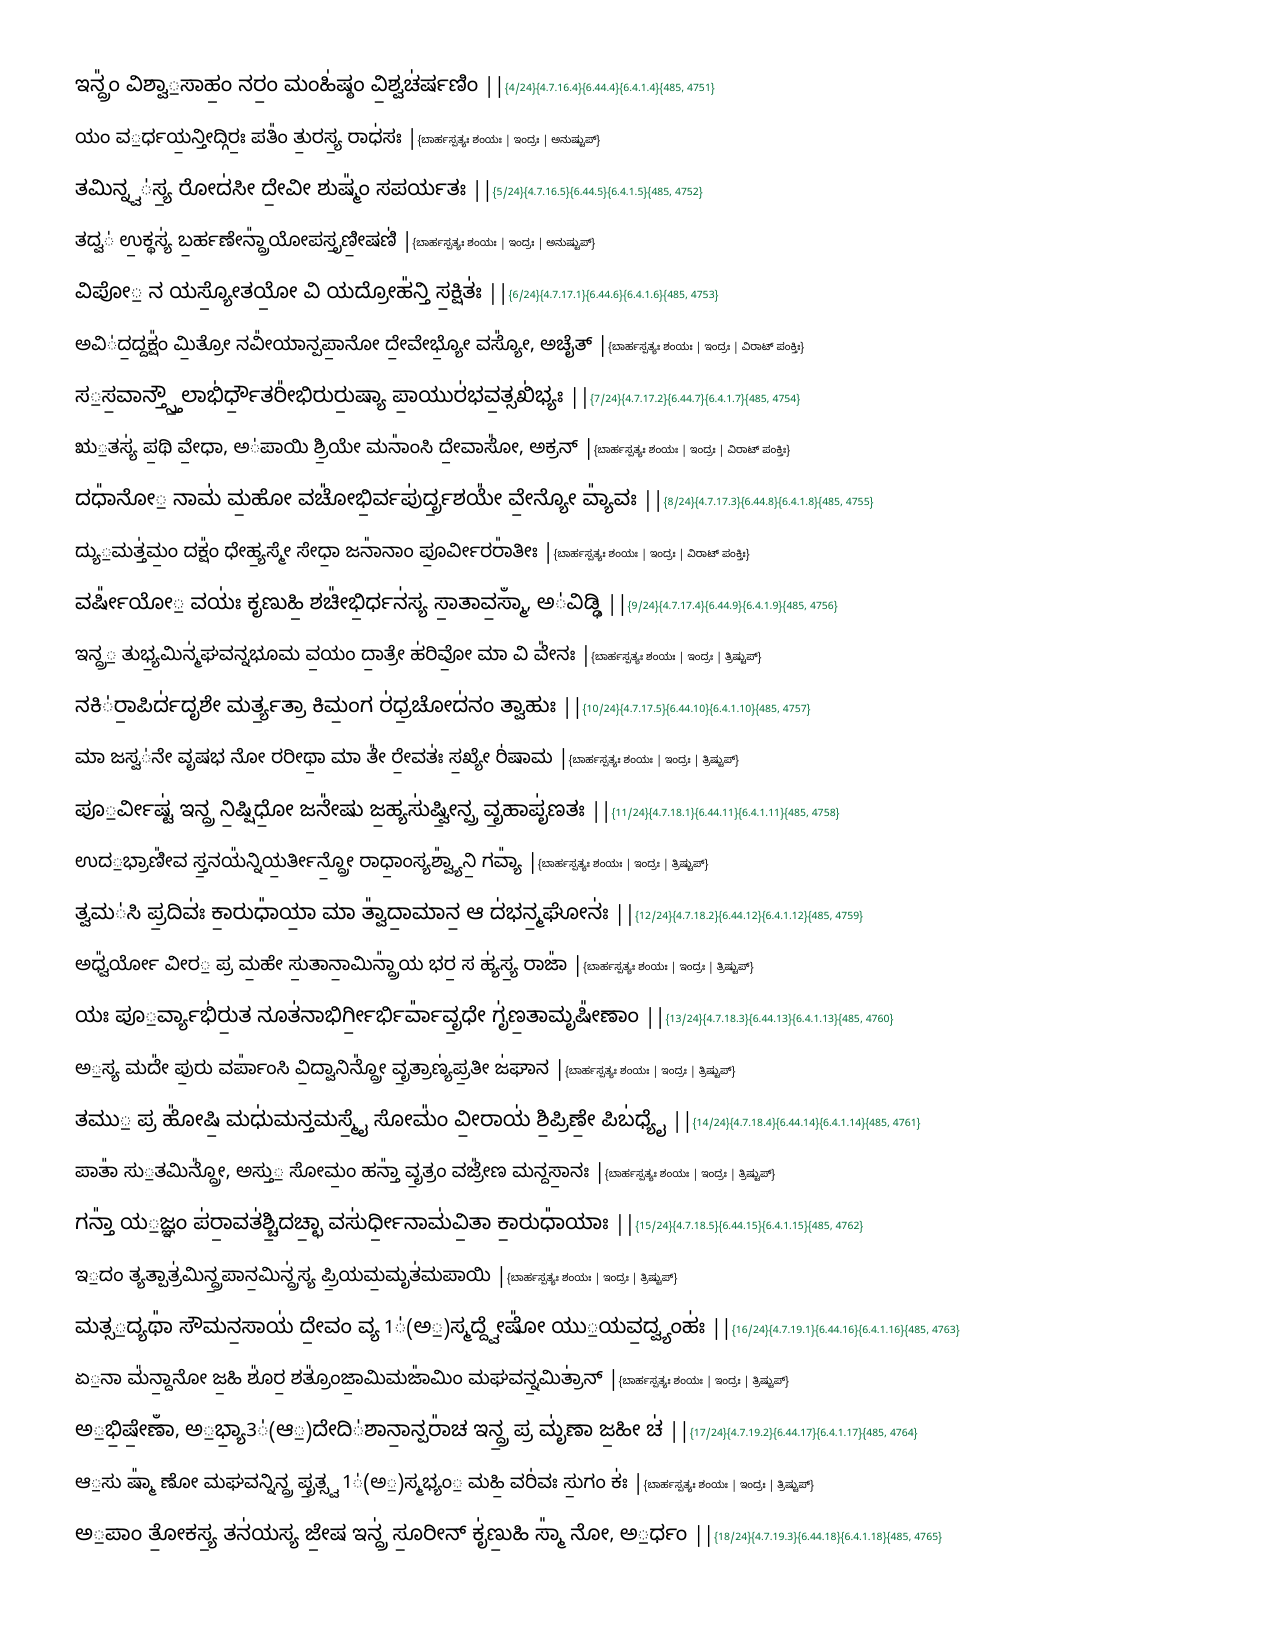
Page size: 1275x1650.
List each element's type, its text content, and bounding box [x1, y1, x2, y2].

text ಮತ್ಸ॒ದ್ಯಥಾ᳚ ಸೌಮನ॒ಸಾಯ॑ ದೇ॒ವಂ ವ್ಯ1॑(ಅ॒)ಸ್ಮದ್ದ್ವೇಷೋ᳚ ಯು॒ಯವ॒ದ್ವ್ಯಂಹಃ॑ ||{16/24}{4.7.19.1}{6.44.16}{6.4.1.16}{485, 4763} [75, 1316, 1200, 1344]
text ಪಾತಾ᳚ ಸು॒ತಮಿ‌ನ್ದ್ರೋ᳚, ಅಸ್ತು॒ ಸೋಮಂ॒ ಹ‌ನ್ತಾ᳚ ವೃ॒ತ್ರಂ ವಜ್ರೇ᳚ಣ ಮ‌ನ್ದಸಾ॒ನಃ |{ಬಾರ್ಹಸ್ಪತ್ಯಃ ಶಂಯಃ | ಇಂದ್ರಃ | ತ್ರಿಷ್ಟುಪ್} [75, 1162, 1200, 1188]
text ಇ॒ದಂ ತ್ಯತ್ಪಾತ್ರ॑ಮಿ‌ನ್ದ್ರ॒ಪಾನ॒ಮಿ‌ನ್ದ್ರ॑ಸ್ಯ ಪ್ರಿ॒ಯಮ॒ಮೃತ॑ಮಪಾಯಿ |{ಬಾರ್ಹಸ್ಪತ್ಯಃ ಶಂಯಃ | ಇಂದ್ರಃ | ತ್ರಿಷ್ಟುಪ್} [75, 1266, 1200, 1291]
text ಋ॒ತಸ್ಯ॑ ಪ॒ಥಿ ವೇ॒ಧಾ, ಅ॑ಪಾಯಿ ಶ್ರಿ॒ಯೇ ಮನಾಂ᳚ಸಿ ದೇ॒ವಾಸೋ᳚, ಅಕ್ರನ್ |{ಬಾರ್ಹಸ್ಪತ್ಯಃ ಶಂಯಃ | ಇಂದ್ರಃ | ವಿರಾಟ್ ಪಂಕ್ತಿಃ} [75, 438, 1200, 464]
text ಮಾ ಜಸ್ವ॑ನೇ ವೃಷಭ ನೋ ರರೀಥಾ॒ ಮಾ ತೇ᳚ ರೇ॒ವತಃ॑ ಸ॒ಖ್ಯೇ ರಿ॑ಷಾಮ |{ಬಾರ್ಹಸ್ಪತ್ಯಃ ಶಂಯಃ | ಇಂದ್ರಃ | ತ್ರಿಷ್ಟುಪ್} [75, 749, 1200, 774]
text ಯಃ ಪೂ॒ರ್ವ್ಯಾಭಿ॑ರು॒ತ ನೂತ॑ನಾಭಿರ್ಗೀ॒ರ್ಭಿರ್ವಾ᳚ವೃ॒ಧೇ ಗೃ॑ಣ॒ತಾಮೃಷೀ᳚ಣಾಂ ||{13/24}{4.7.18.3}{6.44.13}{6.4.1.13}{485, 4760} [75, 1006, 1200, 1034]
text ಯಂ ವ॒ರ್ಧಯ॒‌ನ್ತೀದ್ಗಿರಃ॒ ಪತಿಂ᳚ ತು॒ರಸ್ಯ॒ ರಾಧ॑ಸಃ |{ಬಾರ್ಹಸ್ಪತ್ಯಃ ಶಂಯಃ | ಇಂದ್ರಃ | ಅನುಷ್ಟುಪ್} [75, 128, 1200, 153]
text ಇ‌ನ್ದ್ರ॒ ತುಭ್ಯ॒ಮಿನ್ಮ॑ಘವನ್ನಭೂಮ ವ॒ಯಂ ದಾ॒ತ್ರೇ ಹ॑ರಿವೋ॒ ಮಾ ವಿ ವೇ᳚ನಃ |{ಬಾರ್ಹಸ್ಪತ್ಯಃ ಶಂಯಃ | ಇಂದ್ರಃ | ತ್ರಿಷ್ಟುಪ್} [75, 645, 1200, 671]
text ಅ॒ಪಾಂ ತೋ॒ಕಸ್ಯ॒ ತನ॑ಯಸ್ಯ ಜೇ॒ಷ ಇ‌ನ್ದ್ರ॑ ಸೂ॒ರೀನ್‌ ಕೃ॑ಣು॒ಹಿ ಸ್ಮಾ᳚ ನೋ, ಅ॒ರ್ಧಂ ||{18/24}{4.7.19.3}{6.44.18}{6.4.1.18}{485, 4765} [75, 1523, 1200, 1551]
text ಗ‌ನ್ತಾ᳚ ಯ॒ಜ್ಞಂ ಪ॑ರಾ॒ವತ॑ಶ್ಚಿ॒ದಚ್ಛಾ॒ ವಸು॑ರ್ಧೀ॒ನಾಮ॑ವಿ॒ತಾ ಕಾ॒ರುಧಾ᳚ಯಾಃ ||{15/24}{4.7.18.5}{6.44.15}{6.4.1.15}{485, 4762} [75, 1213, 1200, 1241]
text ತ್ವಮ॑ಸಿ ಪ್ರ॒ದಿವಃ॑ ಕಾ॒ರುಧಾ᳚ಯಾ॒ ಮಾ ತ್ವಾ᳚ದಾ॒ಮಾನ॒ ಆ ದ॑ಭನ್ಮ॒ಘೋನಃ॑ ||{12/24}{4.7.18.2}{6.44.12}{6.4.1.12}{485, 4759} [75, 902, 1200, 931]
text ದಧಾ᳚ನೋ॒ ನಾಮ॑ ಮ॒ಹೋ ವಚೋ᳚ಭಿ॒ರ್ವಪು॑ರ್ದೃ॒ಶಯೇ᳚ ವೇ॒ನ್ಯೋ ವ್ಯಾ᳚ವಃ ||{8/24}{4.7.17.3}{6.44.8}{6.4.1.8}{485, 4755} [75, 489, 1200, 517]
text ತಮು॒ ಪ್ರ ಹೋ᳚ಷಿ॒ ಮಧು॑ಮ‌ನ್ತಮಸ್ಮೈ॒ ಸೋಮಂ᳚ ವೀ॒ರಾಯ॑ ಶಿ॒ಪ್ರಿಣೇ॒ ಪಿಬ॑ಧ್ಯೈ ||{14/24}{4.7.18.4}{6.44.14}{6.4.1.14}{485, 4761} [75, 1109, 1200, 1137]
text ವರ್ಷೀ᳚ಯೋ॒ ವಯಃ॑ ಕೃಣುಹಿ॒ ಶಚೀ᳚ಭಿ॒ರ್ಧನ॑ಸ್ಯ ಸಾ॒ತಾವ॒ಸ್ಮಾಁ, ಅ॑ವಿಡ್ಢಿ ||{9/24}{4.7.17.4}{6.44.9}{6.4.1.9}{485, 4756} [75, 592, 1200, 620]
text ಏ॒ನಾ ಮ᳚‌ನ್ದಾ॒ನೋ ಜ॒ಹಿ ಶೂ᳚ರ॒ ಶತ್ರೂಂ᳚ಜಾ॒ಮಿಮಜಾ᳚ಮಿಂ ಮಘವನ್ನ॒ಮಿತ್ರಾ॑ನ್ |{ಬಾರ್ಹಸ್ಪತ್ಯಃ ಶಂಯಃ | ಇಂದ್ರಃ | ತ್ರಿಷ್ಟುಪ್} [75, 1369, 1200, 1395]
text ಉದ॒ಭ್ರಾಣೀ᳚ವ ಸ್ತ॒ನಯ᳚ನ್ನಿಯ॒ರ್ತೀ‌ನ್ದ್ರೋ॒ ರಾಧಾಂ॒ಸ್ಯಶ್ವ್ಯಾ᳚ನಿ॒ ಗವ್ಯಾ᳚ |{ಬಾರ್ಹಸ್ಪತ್ಯಃ ಶಂಯಃ | ಇಂದ್ರಃ | ತ್ರಿಷ್ಟುಪ್} [75, 852, 1200, 877]
text ವಿಪೋ॒ ನ ಯಸ್ಯೋ॒ತಯೋ॒ ವಿ ಯದ್ರೋಹ᳚‌ನ್ತಿ ಸ॒ಕ್ಷಿತಃ॑ ||{6/24}{4.7.17.1}{6.44.6}{6.4.1.6}{485, 4753} [75, 282, 1200, 310]
text ಪೂ॒ರ್ವೀಷ್ಟ॑ ಇ‌ನ್ದ್ರ ನಿ॒ಷ್ಷಿಧೋ॒ ಜನೇ᳚ಷು ಜ॒ಹ್ಯಸು॑ಷ್ವೀ॒ನ್ಪ್ರ ವೃ॒ಹಾಪೃ॑ಣತಃ ||{11/24}{4.7.18.1}{6.44.11}{6.4.1.11}{485, 4758} [75, 799, 1200, 827]
text ಸ॒ಸ॒ವಾ‌ನ್ತ್ಸ್ತೌ॒ಲಾಭಿ॑ರ್ಧೌ॒ತರೀ᳚ಭಿರುರು॒ಷ್ಯಾ ಪಾ॒ಯುರ॑ಭವ॒ತ್ಸಖಿ॑ಭ್ಯಃ ||{7/24}{4.7.17.2}{6.44.7}{6.4.1.7}{485, 4754} [75, 385, 1200, 413]
text ಇ‌ನ್ದ್ರಂ᳚ ವಿಶ್ವಾ॒ಸಾಹಂ॒ ನರಂ॒ ಮಂಹಿ॑ಷ್ಠಂ ವಿ॒ಶ್ವಚ॑ರ್ಷಣಿಂ ||{4/24}{4.7.16.4}{6.44.4}{6.4.1.4}{485, 4751} [75, 75, 1200, 103]
text ತಮಿನ್ನ್ವ॑ಸ್ಯ॒ ರೋದ॑ಸೀ ದೇ॒ವೀ ಶುಷ್ಮಂ᳚ ಸಪರ್ಯತಃ ||{5/24}{4.7.16.5}{6.44.5}{6.4.1.5}{485, 4752} [75, 178, 1200, 207]
text ದ್ಯು॒ಮತ್ತ॑ಮಂ॒ ದಕ್ಷಂ᳚ ಧೇಹ್ಯ॒ಸ್ಮೇ ಸೇಧಾ॒ ಜನಾ᳚ನಾಂ ಪೂ॒ರ್ವೀರರಾ᳚ತೀಃ |{ಬಾರ್ಹಸ್ಪತ್ಯಃ ಶಂಯಃ | ಇಂದ್ರಃ | ವಿರಾಟ್ ಪಂಕ್ತಿಃ} [75, 542, 1200, 567]
text ತದ್ವ॑ ಉ॒ಕ್ಥಸ್ಯ॑ ಬ॒ರ್ಹಣೇ‌ನ್ದ್ರಾ᳚ಯೋಪಸ್ತೃಣೀ॒ಷಣಿ॑ |{ಬಾರ್ಹಸ್ಪತ್ಯಃ ಶಂಯಃ | ಇಂದ್ರಃ | ಅನುಷ್ಟುಪ್} [75, 232, 1200, 257]
text ಅ॒ಸ್ಯ ಮದೇ᳚ ಪು॒ರು ವರ್ಪಾಂ᳚ಸಿ ವಿ॒ದ್ವಾನಿ‌ನ್ದ್ರೋ᳚ ವೃ॒ತ್ರಾಣ್ಯ॑ಪ್ರ॒ತೀ ಜ॑ಘಾನ |{ಬಾರ್ಹಸ್ಪತ್ಯಃ ಶಂಯಃ | ಇಂದ್ರಃ | ತ್ರಿಷ್ಟುಪ್} [75, 1059, 1200, 1084]
text ಅ॒ಭಿ॒ಷೇ॒ಣಾಁ, ಅ॒ಭ್ಯಾ॒3॑(ಆ॒)ದೇದಿ॑ಶಾನಾ॒ನ್ಪರಾ᳚ಚ ಇ‌ನ್ದ್ರ॒ ಪ್ರ ಮೃ॑ಣಾ ಜ॒ಹೀ ಚ॑ ||{17/24}{4.7.19.2}{6.44.17}{6.4.1.17}{485, 4764} [75, 1420, 1200, 1448]
text ಆ॒ಸು ಷ್ಮಾ᳚ ಣೋ ಮಘವನ್ನಿ‌ನ್ದ್ರ ಪೃ॒ತ್ಸ್ವ1॑(ಅ॒)ಸ್ಮಭ್ಯಂ॒ ಮಹಿ॒ ವರಿ॑ವಃ ಸು॒ಗಂ ಕಃ॑ |{ಬಾರ್ಹಸ್ಪತ್ಯಃ ಶಂಯಃ | ಇಂದ್ರಃ | ತ್ರಿಷ್ಟುಪ್} [75, 1473, 1200, 1498]
text ಅಧ್ವ᳚ರ್ಯೋ ವೀರ॒ ಪ್ರ ಮ॒ಹೇ ಸು॒ತಾನಾ॒ಮಿ‌ನ್ದ್ರಾ᳚ಯ ಭರ॒ ಸ ಹ್ಯ॑ಸ್ಯ॒ ರಾಜಾ᳚ |{ಬಾರ್ಹಸ್ಪತ್ಯಃ ಶಂಯಃ | ಇಂದ್ರಃ | ತ್ರಿಷ್ಟುಪ್} [75, 956, 1200, 981]
text ನಕಿ॑ರಾ॒ಪಿರ್ದ॑ದೃಶೇ ಮರ್ತ್ಯ॒ತ್ರಾ ಕಿಮಂ॒ಗ ರ॑ಧ್ರ॒ಚೋದ॑ನಂ ತ್ವಾಹುಃ ||{10/24}{4.7.17.5}{6.44.10}{6.4.1.10}{485, 4757} [75, 696, 1200, 724]
text ಅವಿ॑ದ॒ದ್ದಕ್ಷಂ᳚ ಮಿ॒ತ್ರೋ ನವೀ᳚ಯಾನ್ಪಪಾ॒ನೋ ದೇ॒ವೇಭ್ಯೋ॒ ವಸ್ಯೋ᳚, ಅಚೈತ್ |{ಬಾರ್ಹಸ್ಪತ್ಯಃ ಶಂಯಃ | ಇಂದ್ರಃ | ವಿರಾಟ್ ಪಂಕ್ತಿಃ} [75, 335, 1200, 360]
